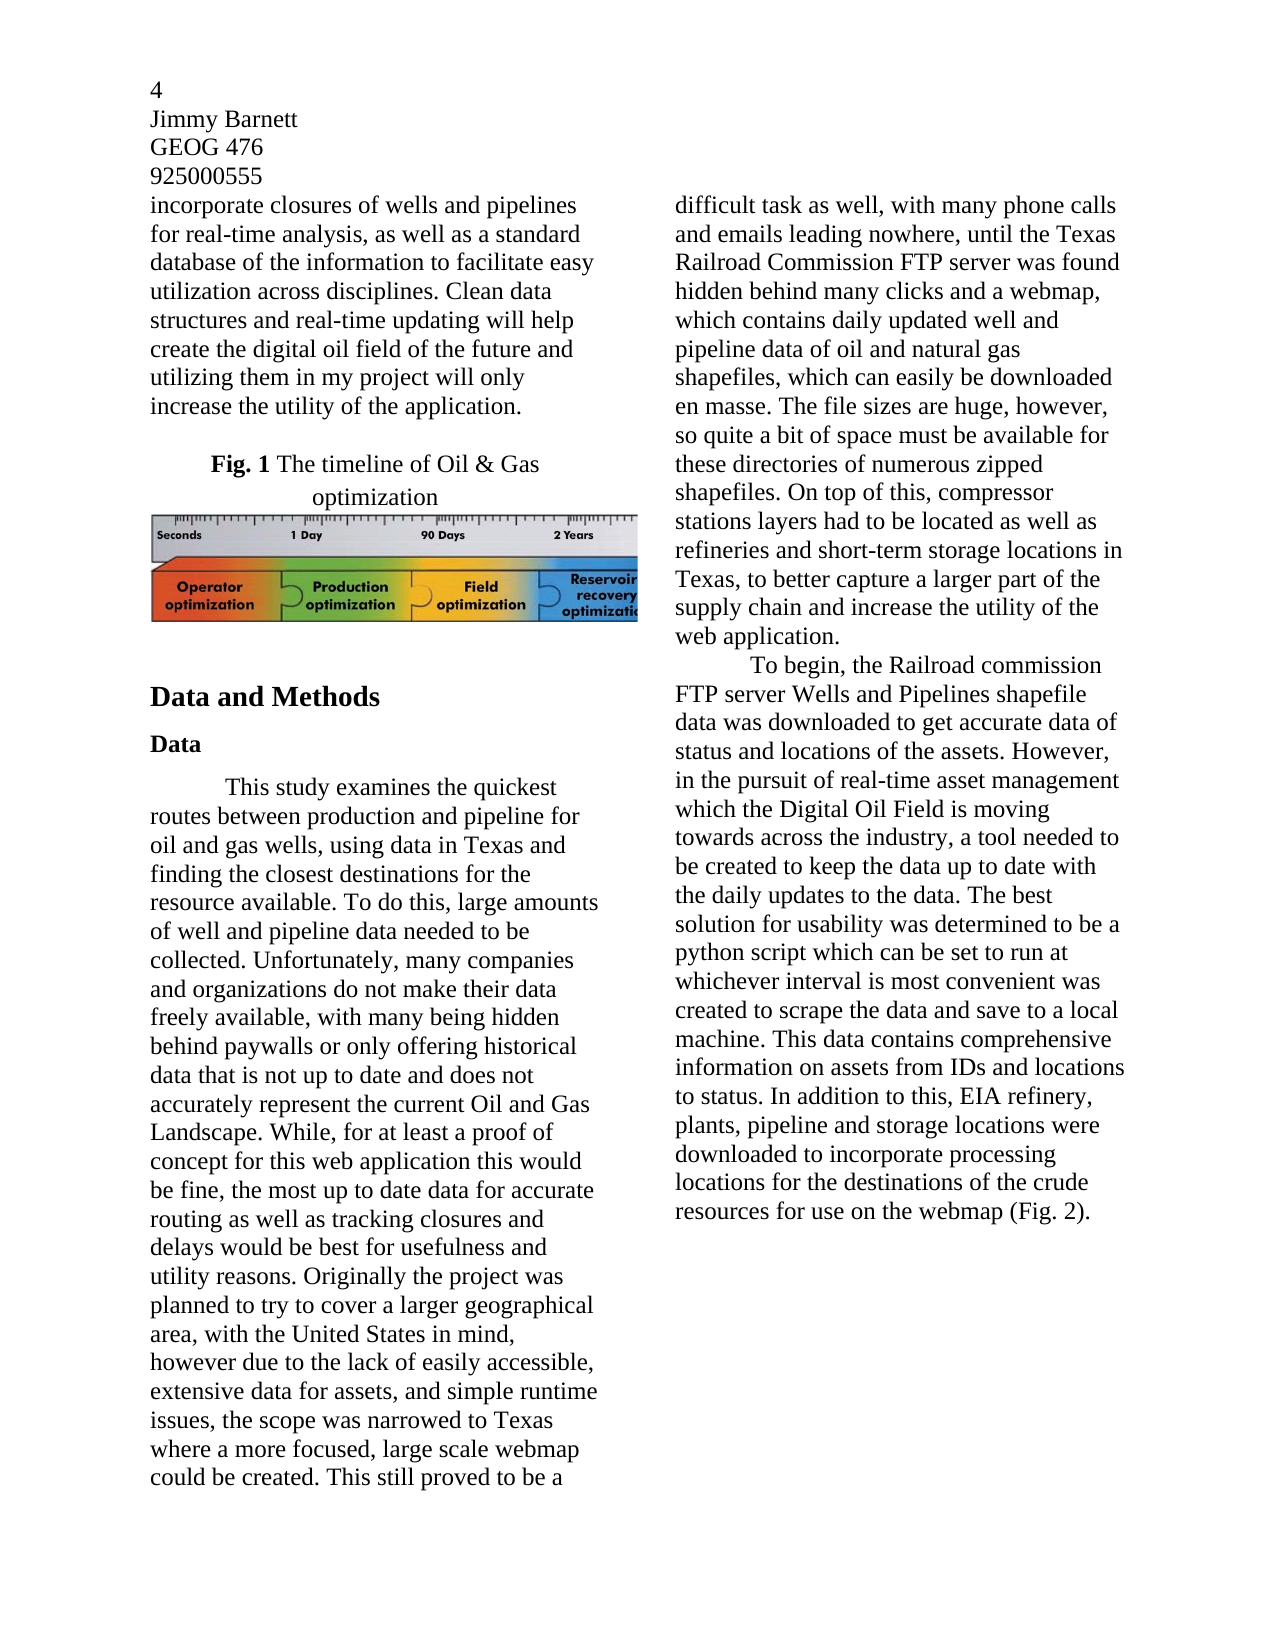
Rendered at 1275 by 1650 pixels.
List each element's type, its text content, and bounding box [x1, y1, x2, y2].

text Fig. 1 The timeline of Oil & Gas optimization [150, 449, 600, 511]
text This study examines the quickest routes between production and pipeline for oil and gas wells, using data in Texas and finding the closest destinations for the resource available. To do this, large amounts of well and pipeline data needed to be collected. Unfortunately, many companies and organizations do not make their data freely available, with many being hidden behind paywalls or only offering historical data that is not up to date and does not accurately represent the current Oil and Gas Landscape. While, for at least a proof of concept for this web application this would be fine, the most up to date data for accurate routing as well as tracking closures and delays would be best for usefulness and utility reasons. Originally the project was planned to try to cover a larger geographical area, with the United States in mind, however due to the lack of easily accessible, extensive data for assets, and simple runtime issues, the scope was narrowed to Texas where a more focused, large scale webmap could be created. This still proved to be a difficult task as well, with many phone calls and emails leading nowhere, until the Texas Railroad Commission FTP server was found hidden behind many clicks and a webmap, which contains daily updated well and pipeline data of oil and natural gas shapefiles, which can easily be downloaded en masse. The file sizes are huge, however, so quite a bit of space must be available for these directories of numerous zipped shapefiles. On top of this, compressor stations layers had to be located as well as refineries and short-term storage locations in Texas, to better capture a larger part of the supply chain and increase the utility of the web application. [675, 190, 1125, 650]
text Data [150, 729, 600, 758]
text To begin, the Railroad commission FTP server Wells and Pipelines shapefile data was downloaded to get accurate data of status and locations of the assets. However, in the pursuit of real-time asset management which the Digital Oil Field is moving towards across the industry, a tool needed to be created to keep the data up to date with the daily updates to the data. The best solution for usability was determined to be a python script which can be set to run at whichever interval is most convenient was created to scrape the data and save to a local machine. This data contains comprehensive information on assets from IDs and locations to status. In addition to this, EIA refinery, plants, pipeline and storage locations were downloaded to incorporate processing locations for the destinations of the crude resources for use on the webmap (Fig. 2). [675, 650, 1125, 1225]
text Data and Methods [150, 679, 600, 712]
text This study examines the quickest routes between production and pipeline for oil and gas wells, using data in Texas and finding the closest destinations for the resource available. To do this, large amounts of well and pipeline data needed to be collected. Unfortunately, many companies and organizations do not make their data freely available, with many being hidden behind paywalls or only offering historical data that is not up to date and does not accurately represent the current Oil and Gas Landscape. While, for at least a proof of concept for this web application this would be fine, the most up to date data for accurate routing as well as tracking closures and delays would be best for usefulness and utility reasons. Originally the project was planned to try to cover a larger geographical area, with the United States in mind, however due to the lack of easily accessible, extensive data for assets, and simple runtime issues, the scope was narrowed to Texas where a more focused, large scale webmap could be created. This still proved to be a difficult task as well, with many phone calls and emails leading nowhere, until the Texas Railroad Commission FTP server was found hidden behind many clicks and a webmap, which contains daily updated well and pipeline data of oil and natural gas shapefiles, which can easily be downloaded en masse. The file sizes are huge, however, so quite a bit of space must be available for these directories of numerous zipped shapefiles. On top of this, compressor stations layers had to be located as well as refineries and short-term storage locations in Texas, to better capture a larger part of the supply chain and increase the utility of the web application. [150, 772, 600, 1491]
picture [150, 514, 638, 622]
